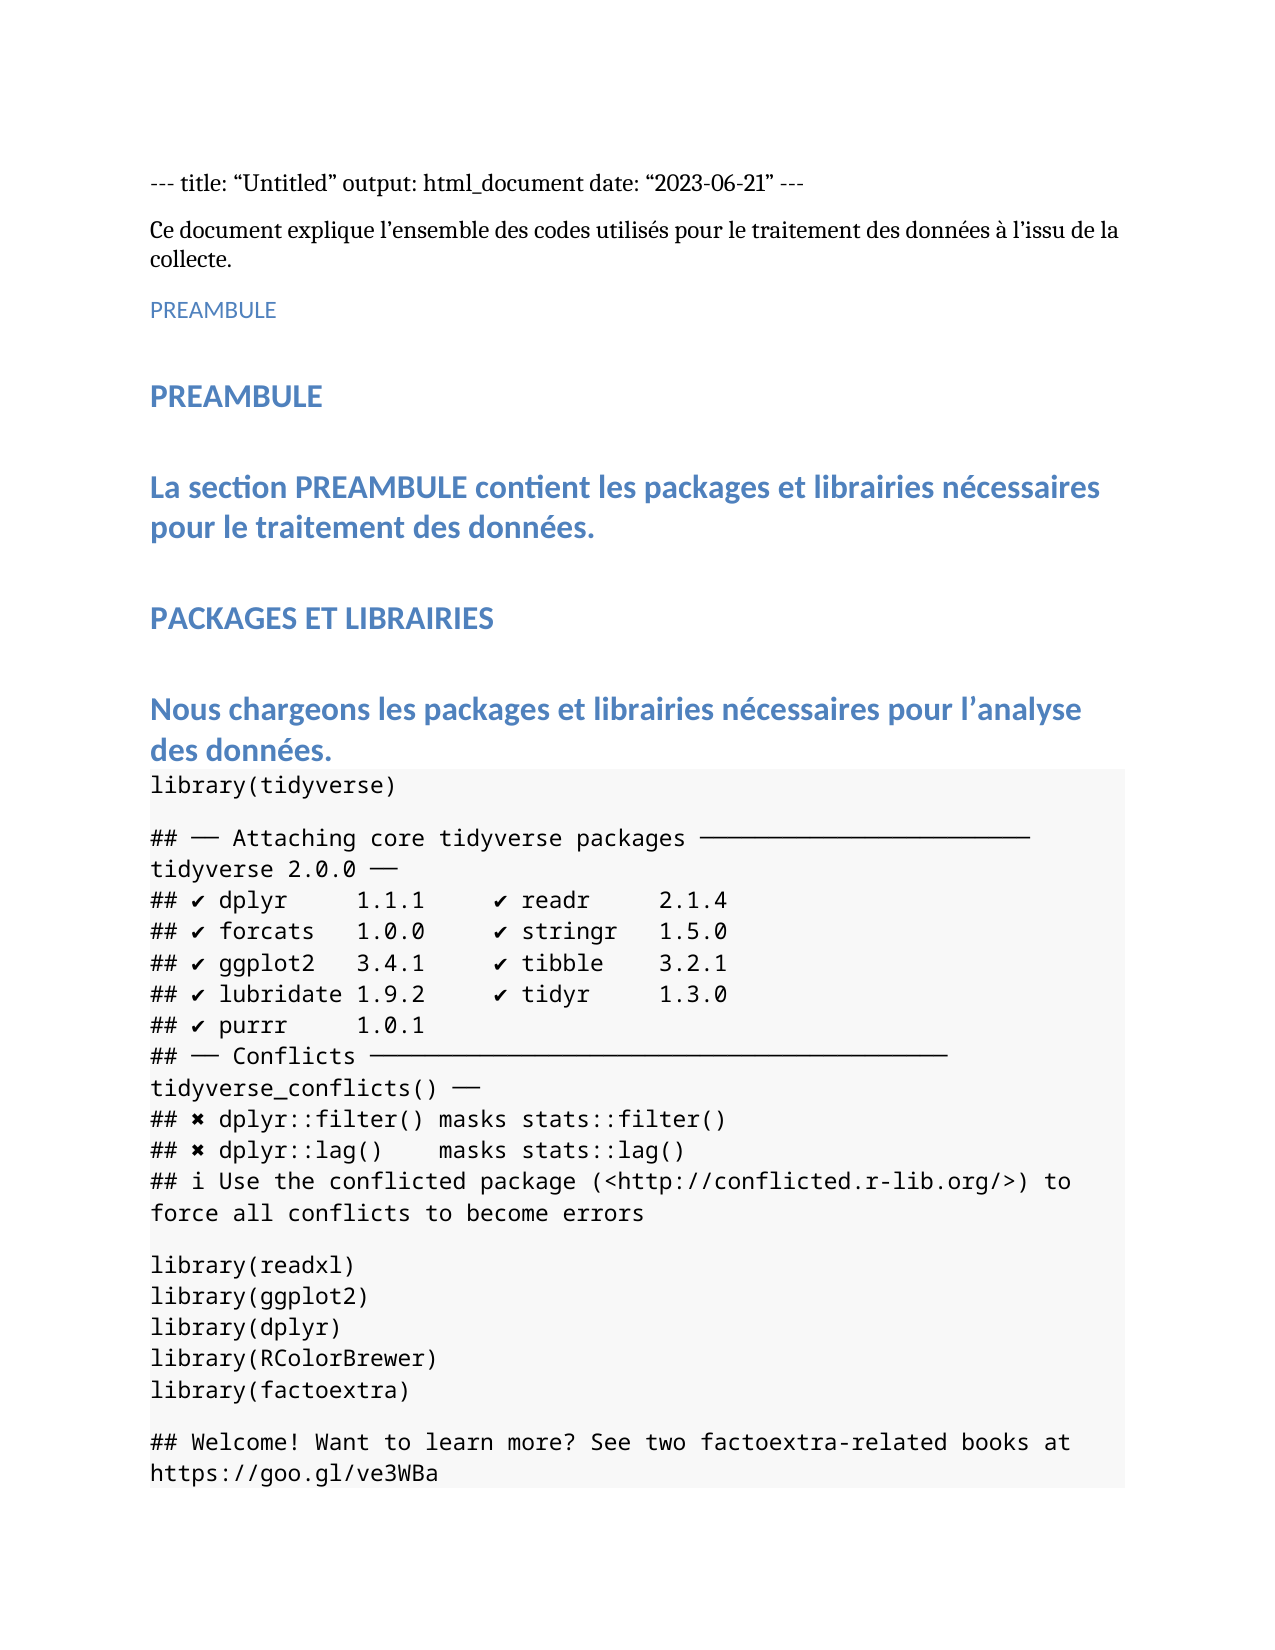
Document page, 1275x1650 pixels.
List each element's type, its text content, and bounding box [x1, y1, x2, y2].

text library(tidyverse) [150, 769, 1125, 801]
subtitle PACKAGES ET LIBRAIRIES [150, 597, 1125, 638]
text --- title: “Untitled” output: html_document date: “2023-06-21” --- [150, 169, 1125, 197]
text library(readxl) library(ggplot2) library(dplyr) library(RColorBrewer) library(factoextra) [150, 1249, 1125, 1405]
subtitle Nous chargeons les packages et librairies nécessaires pour l’analyse des données. [150, 688, 1125, 769]
text ## Welcome! Want to learn more? See two factoextra-related books at https://goo.gl/ve3WBa [150, 1426, 1125, 1488]
text ## ── Attaching core tidyverse packages ──────────────────────── tidyverse 2.0.0 ── ## ✔ dplyr 1.1.1 ✔ readr 2.1.4 ## ✔ forcats 1.0.0 ✔ stringr 1.5.0 ## ✔ ggplot2 3.4.1 ✔ tibble 3.2.1 ## ✔ lubridate 1.9.2 ✔ tidyr 1.3.0 ## ✔ purrr 1.0.1 ## ── Conflicts ────────────────────────────────────────── tidyverse_conflicts() ── ## ✖ dplyr::filter() masks stats::filter() ## ✖ dplyr::lag() masks stats::lag() ## ℹ Use the conflicted package (<http://conflicted.r-lib.org/>) to force all conflicts to become errors [150, 822, 1125, 1228]
subtitle PREAMBULE [150, 375, 1125, 416]
subtitle La section PREAMBULE contient les packages et librairies nécessaires pour le traitement des données. [150, 466, 1125, 547]
subtitle PREAMBULE [150, 294, 1125, 325]
text Ce document explique l’ensemble des codes utilisés pour le traitement des données à l’issu de la collecte. [150, 216, 1125, 274]
